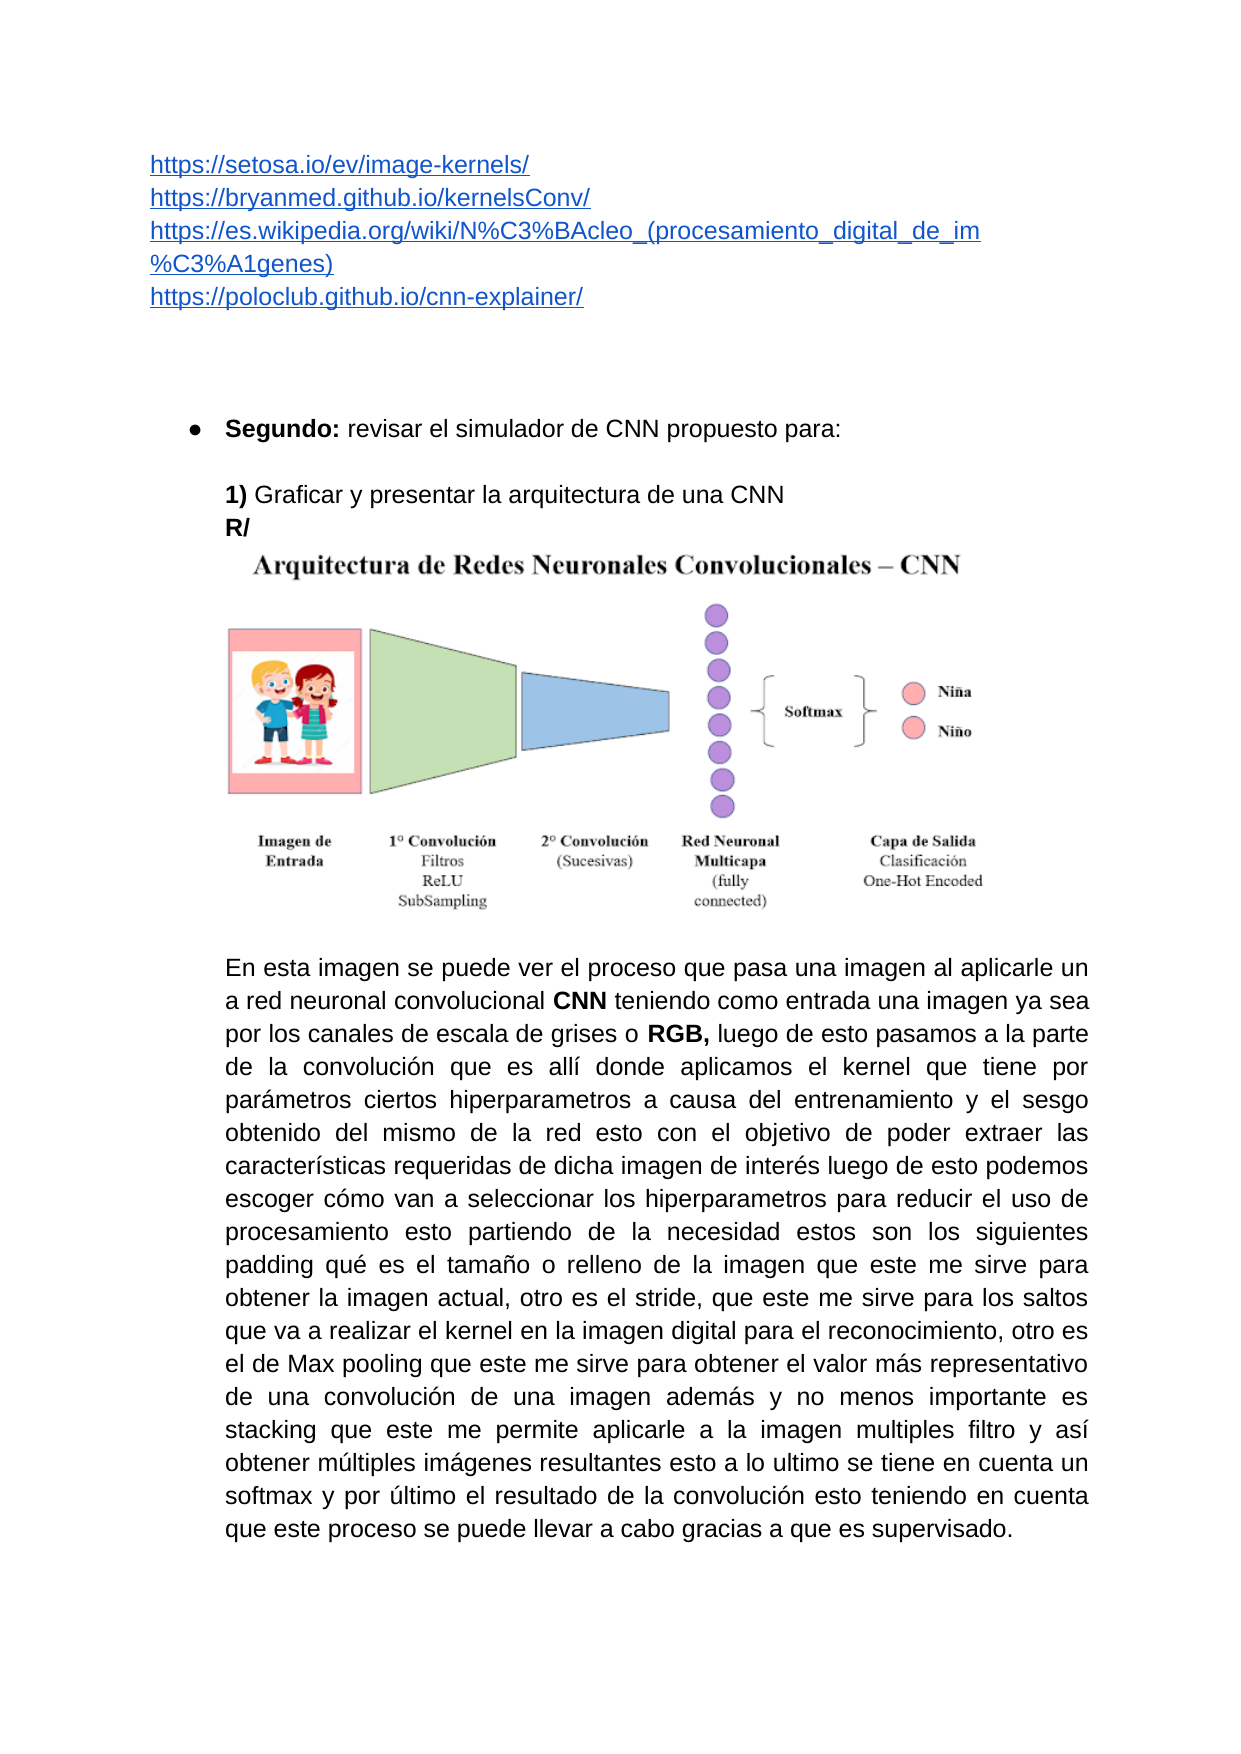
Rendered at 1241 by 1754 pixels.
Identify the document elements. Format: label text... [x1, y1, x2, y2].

text En esta imagen se puede ver el proceso que pasa una imagen al aplicarle un a red neuronal convolucional CNN teniendo como entrada una imagen ya sea por los canales de escala de grises o RGB, luego de esto pasamos a la parte de la convolución que es allí donde aplicamos el kernel que tiene por parámetros ciertos hiperparametros a causa del entrenamiento y el sesgo obtenido del mismo de la red esto con el objetivo de poder extraer las características requeridas de dicha imagen de interés luego de esto podemos escoger cómo van a seleccionar los hiperparametros para reducir el uso de procesamiento esto partiendo de la necesidad estos son los siguientes padding qué es el tamaño o relleno de la imagen que este me sirve para obtener la imagen actual, otro es el stride, que este me sirve para los saltos que va a realizar el kernel en la imagen digital para el reconocimiento, otro es el de Max pooling que este me sirve para obtener el valor más representativo de una convolución de una imagen además y no menos importante es stacking que este me permite aplicarle a la imagen multiples filtro y así obtener múltiples imágenes resultantes esto a lo ultimo se tiene en cuenta un softmax y por último el resultado de la convolución esto teniendo en cuenta que este proceso se puede llevar a cabo gracias a que es supervisado. [225, 953, 1090, 1543]
picture [225, 546, 990, 916]
text https://poloclub.github.io/cnn-explainer/ [150, 282, 1090, 311]
text https://bryanmed.github.io/kernelsConv/ [150, 183, 1090, 212]
text https://es.wikipedia.org/wiki/N%C3%BAcleo_(procesamiento_digital_de_im%C3%A1genes) [150, 216, 1090, 278]
list Segundo: revisar el simulador de CNN propuesto para: [187, 414, 1090, 443]
text https://setosa.io/ev/image-kernels/ [150, 150, 1090, 179]
text R/ [225, 513, 1090, 542]
text 1) Graficar y presentar la arquitectura de una CNN [225, 480, 1090, 509]
